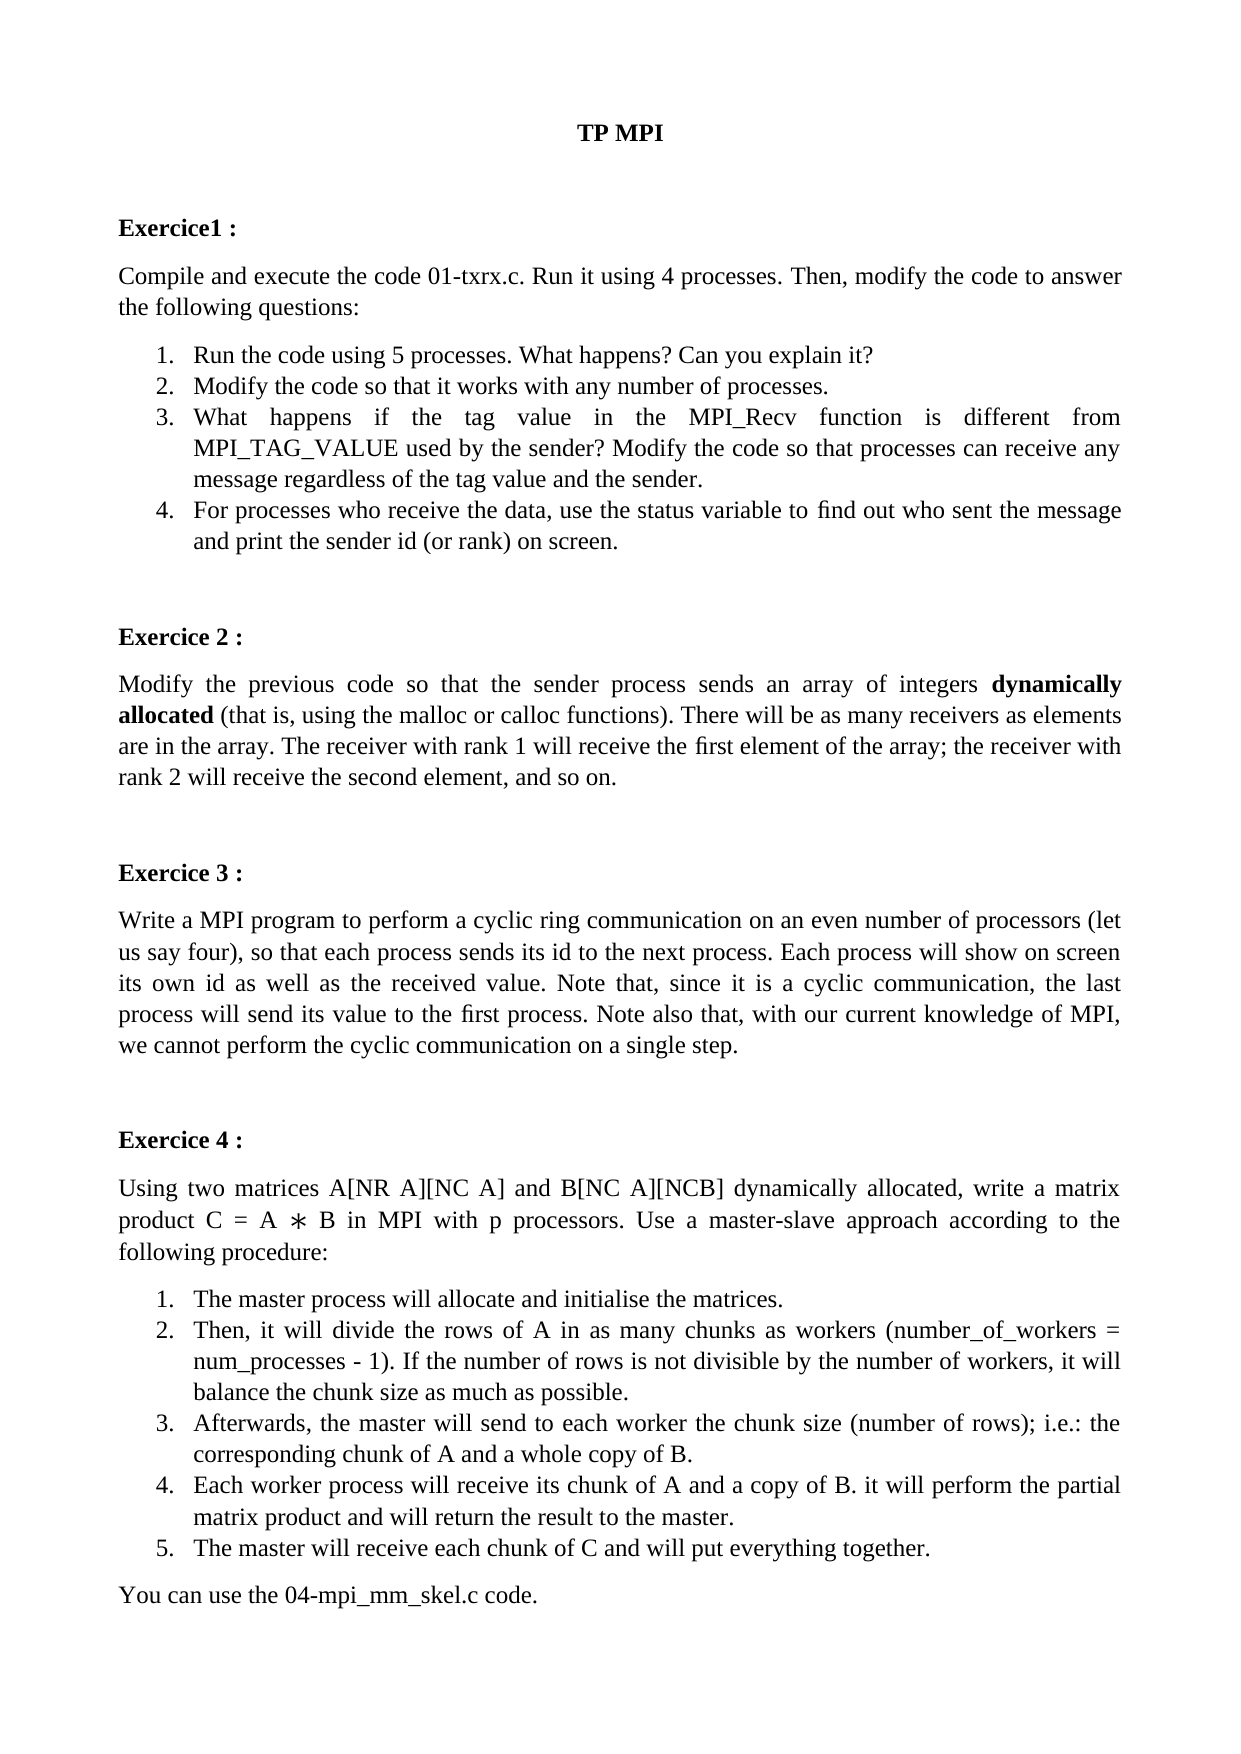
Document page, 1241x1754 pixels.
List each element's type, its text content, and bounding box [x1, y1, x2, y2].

list The master process will allocate and initialise the matrices. [156, 1284, 1122, 1313]
text You can use the 04-mpi_mm_skel.c code. [118, 1580, 1122, 1609]
text Exercice 4 : [118, 1125, 1122, 1154]
text Exercice1 : [118, 213, 1122, 242]
list Afterwards, the master will send to each worker the chunk size (number of rows); i.e.: the corresponding chunk of A and a whole copy of B. [156, 1408, 1122, 1468]
list Then, it will divide the rows of A in as many chunks as workers (number_of_workers = num_processes - 1). If the number of rows is not divisible by the number of workers, it will balance the chunk size as much as possible. [156, 1315, 1122, 1406]
list For processes who receive the data, use the status variable to ﬁnd out who sent the message and print the sender id (or rank) on screen. [156, 495, 1122, 555]
list Each worker process will receive its chunk of A and a copy of B. it will perform the partial matrix product and will return the result to the master. [156, 1471, 1122, 1530]
text Compile and execute the code 01-txrx.c. Run it using 4 processes. Then, modify the code to answer the following questions: [118, 261, 1122, 321]
text Write a MPI program to perform a cyclic ring communication on an even number of processors (let us say four), so that each process sends its id to the next process. Each process will show on screen its own id as well as the received value. Note that, since it is a cyclic communication, the last process will send its value to the ﬁrst process. Note also that, with our current knowledge of MPI, we cannot perform the cyclic communication on a single step. [118, 906, 1122, 1058]
text TP MPI [118, 118, 1122, 147]
text Modify the previous code so that the sender process sends an array of integers dynamically allocated (that is, using the malloc or calloc functions). There will be as many receivers as elements are in the array. The receiver with rank 1 will receive the ﬁrst element of the array; the receiver with rank 2 will receive the second element, and so on. [118, 669, 1122, 791]
text Exercice 3 : [118, 858, 1122, 887]
list What happens if the tag value in the MPI_Recv function is different from MPI_TAG_VALUE used by the sender? Modify the code so that processes can receive any message regardless of the tag value and the sender. [156, 402, 1122, 493]
text Using two matrices A[NR A][NC A] and B[NC A][NCB] dynamically allocated, write a matrix product C = A ∗ B in MPI with p processors. Use a master-slave approach according to the following procedure: [118, 1173, 1122, 1265]
list Run the code using 5 processes. What happens? Can you explain it? [156, 340, 1122, 369]
text Exercice 2 : [118, 622, 1122, 650]
list Modify the code so that it works with any number of processes. [156, 371, 1122, 400]
list The master will receive each chunk of C and will put everything together. [156, 1533, 1122, 1561]
